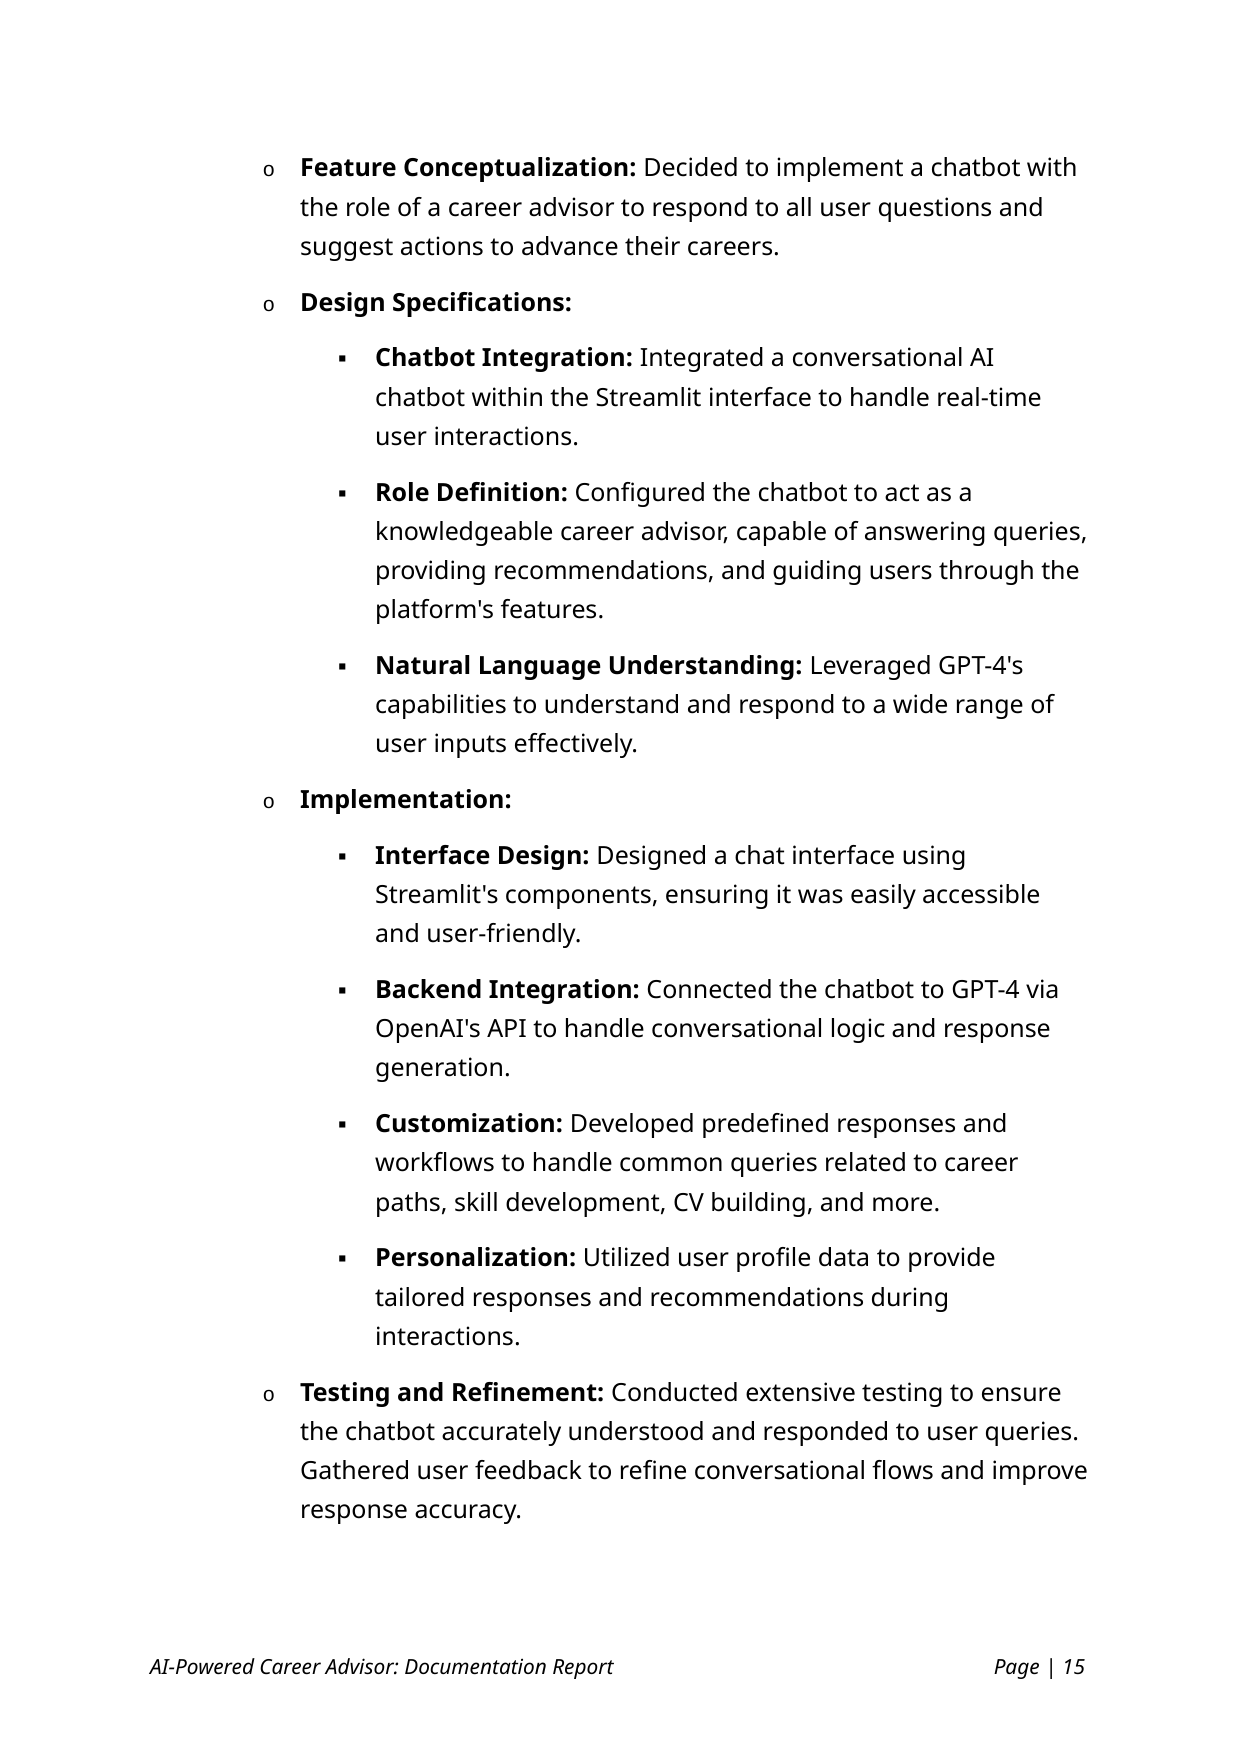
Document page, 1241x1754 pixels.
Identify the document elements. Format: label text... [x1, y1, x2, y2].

list Feature Conceptualization: Decided to implement a chatbot with the role of a career advisor to respond to all user questions and suggest actions to advance their careers. [262, 150, 1090, 262]
list Implementation: [262, 782, 1090, 816]
list Interface Design: Designed a chat interface using Streamlit's components, ensuring it was easily accessible and user-friendly. [337, 837, 1090, 950]
list Role Definition: Configured the chatbot to act as a knowledgeable career advisor, capable of answering queries, providing recommendations, and guiding users through the platform's features. [337, 474, 1090, 626]
list Customization: Developed predefined responses and workflows to handle common queries related to career paths, skill development, CV building, and more. [337, 1106, 1090, 1218]
list Personalization: Utilized user profile data to provide tailored responses and recommendations during interactions. [337, 1240, 1090, 1352]
list Natural Language Understanding: Leveraged GPT-4's capabilities to understand and respond to a wide range of user inputs effectively. [337, 647, 1090, 760]
list Testing and Refinement: Conducted extensive testing to ensure the chatbot accurately understood and responded to user queries. Gathered user feedback to refine conversational flows and improve response accuracy. [262, 1374, 1090, 1526]
list Design Specifications: [262, 284, 1090, 318]
list Chatbot Integration: Integrated a conversational AI chatbot within the Streamlit interface to handle real-time user interactions. [337, 340, 1090, 452]
list Backend Integration: Connected the chatbot to GPT-4 via OpenAI's API to handle conversational logic and response generation. [337, 972, 1090, 1084]
